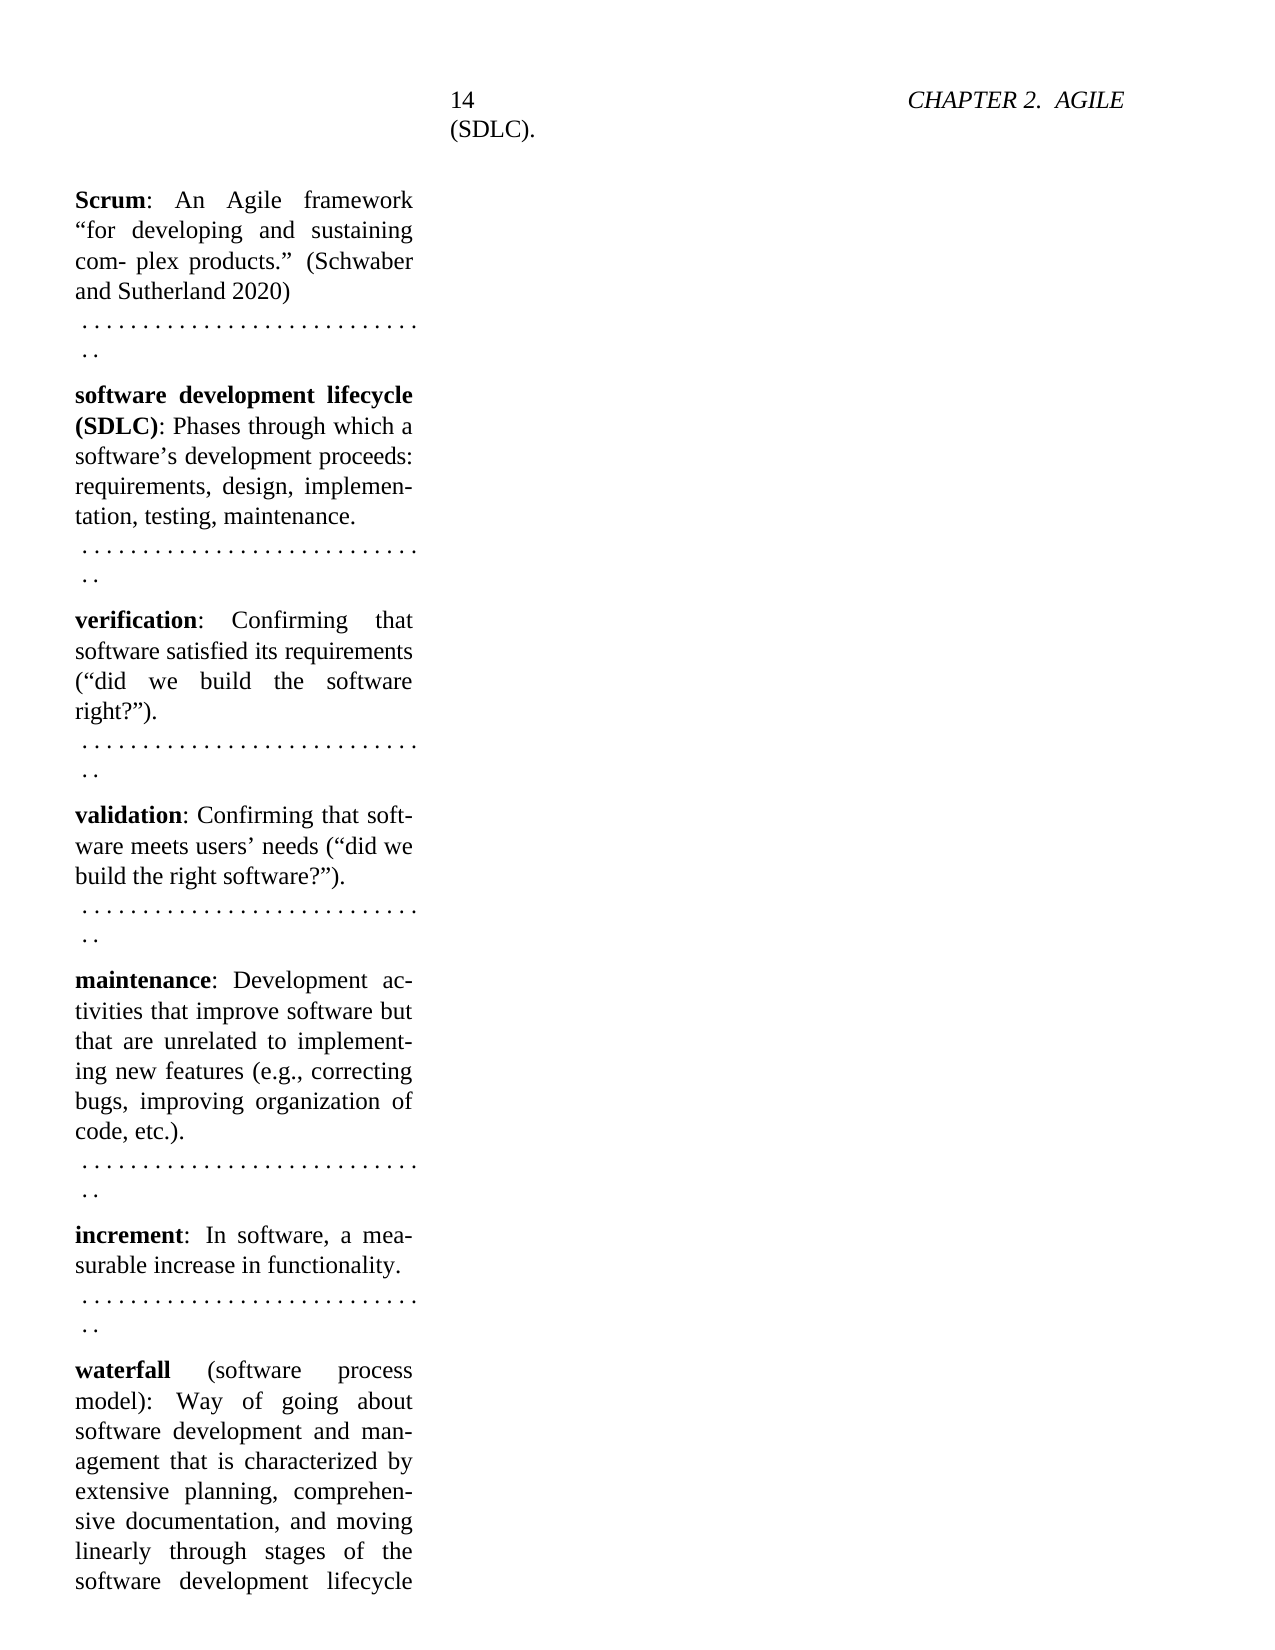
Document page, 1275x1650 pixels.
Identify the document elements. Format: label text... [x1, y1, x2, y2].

text verification: Confirming that software satisfied its requirements (“did we build the software right?”). [75, 606, 413, 725]
text software development lifecycle (SDLC): Phases through which a software’s development proceeds: requirements, design, implemen- tation, testing, maintenance. [75, 381, 413, 530]
text waterfall (software process model): Way of going about software development and man- agement that is characterized by extensive planning, comprehen- sive documentation, and moving linearly through stages of the software development lifecycle (SDLC). [75, 1356, 413, 1595]
text . . . . . . . . . . . . . . . . . . . . . . . . . . . . . . [82, 1281, 417, 1338]
text . . . . . . . . . . . . . . . . . . . . . . . . . . . . . . [82, 1146, 417, 1203]
text . . . . . . . . . . . . . . . . . . . . . . . . . . . . . . [82, 531, 417, 588]
text . . . . . . . . . . . . . . . . . . . . . . . . . . . . . . [82, 306, 417, 363]
text . . . . . . . . . . . . . . . . . . . . . . . . . . . . . . [82, 891, 417, 948]
text validation: Confirming that soft- ware meets users’ needs (“did we build the right software?”). [75, 801, 413, 889]
text Scrum: An Agile framework “for developing and sustaining com- plex products.” (Schwaber and Sutherland 2020) [75, 186, 413, 304]
text waterfall (software process model): Way of going about software development and man- agement that is characterized by extensive planning, comprehen- sive documentation, and moving linearly through stages of the software development lifecycle (SDLC). [450, 114, 1219, 143]
text increment: In software, a mea- surable increase in functionality. [75, 1221, 413, 1279]
text maintenance: Development ac- tivities that improve software but that are unrelated to implement- ing new features (e.g., correcting bugs, improving organization of code, etc.). [75, 966, 413, 1145]
text . . . . . . . . . . . . . . . . . . . . . . . . . . . . . . [82, 726, 417, 783]
